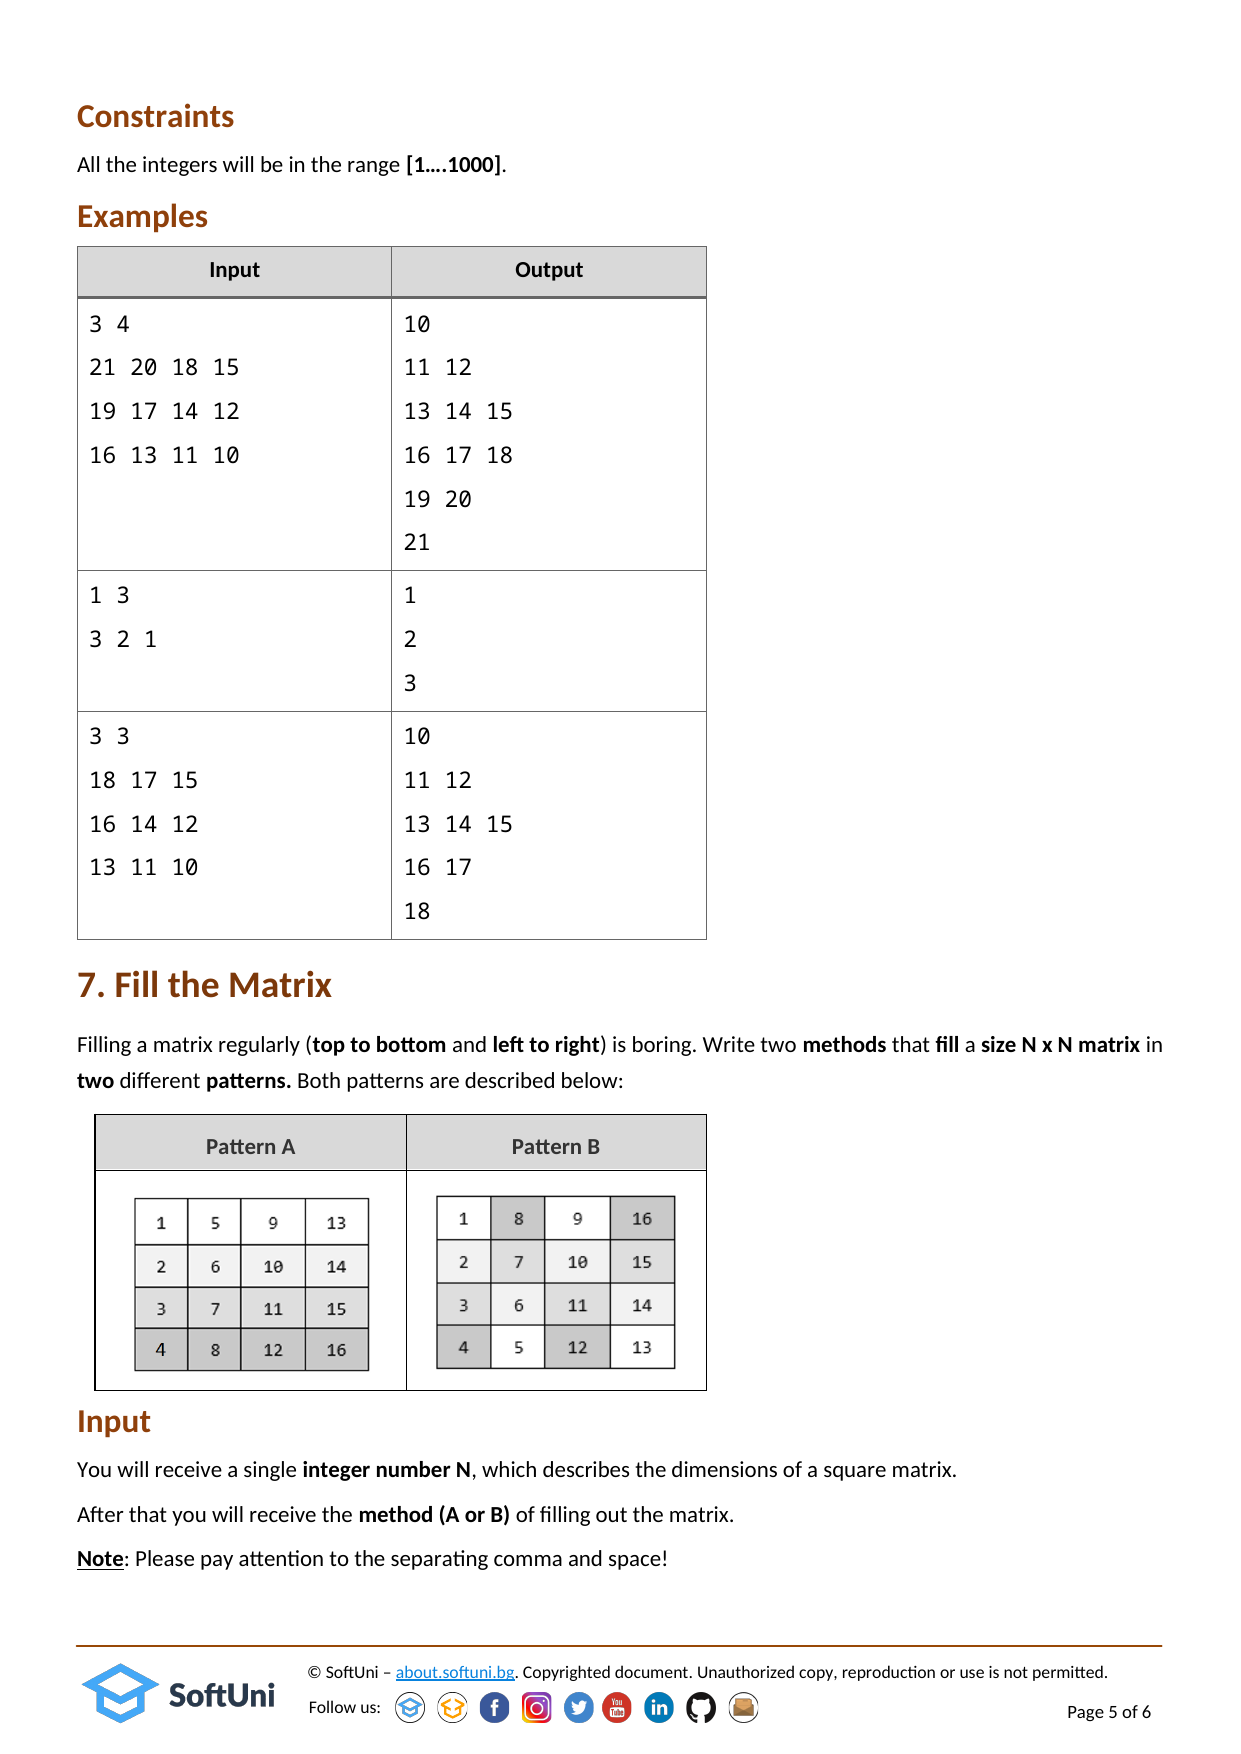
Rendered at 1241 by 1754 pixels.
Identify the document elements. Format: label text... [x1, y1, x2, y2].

picture [395, 1692, 425, 1723]
table_cell 10 11 12 13 14 15 16 17 18 19 20 21 [392, 299, 706, 570]
subtitle Fill the Matrix [77, 961, 1163, 1006]
picture [665, 1714, 674, 1723]
table_cell [96, 1171, 406, 1389]
picture [665, 1692, 674, 1701]
picture [658, 1705, 667, 1714]
table_cell [407, 1171, 706, 1389]
picture [75, 1658, 281, 1729]
picture [644, 1692, 653, 1701]
picture [479, 1692, 510, 1723]
picture [644, 1714, 653, 1723]
picture [522, 1692, 552, 1723]
picture [686, 1692, 716, 1723]
picture [728, 1692, 759, 1723]
subtitle Constraints [77, 95, 1163, 136]
picture [437, 1692, 468, 1723]
table_header Output [392, 247, 706, 296]
text Filling a matrix regularly (top to bottom and left to right) is boring. Write two methods that fill a size N x N matrix in two different patterns. Both patterns are described below: [77, 1022, 1163, 1094]
table_cell 1 3 3 2 1 [78, 571, 391, 711]
picture [602, 1692, 632, 1723]
picture [564, 1692, 594, 1723]
picture [126, 1190, 375, 1378]
text You will receive a single integer number N, which describes the dimensions of a square matrix. [77, 1455, 1163, 1483]
text After that you will receive the method (A or B) of filling out the matrix. [77, 1500, 1163, 1528]
picture [426, 1188, 686, 1381]
text Note: Please pay attention to the separating comma and space! [77, 1544, 1163, 1572]
table_cell 3 3 18 17 15 16 14 12 13 11 10 [78, 712, 391, 939]
table_cell 1 2 3 [392, 571, 706, 711]
subtitle Input [77, 1400, 1163, 1441]
table_cell 3 4 21 20 18 15 19 17 14 12 16 13 11 10 [78, 299, 391, 570]
table_cell 10 11 12 13 14 15 16 17 18 [392, 712, 706, 939]
table_header Pattern A [96, 1115, 406, 1169]
table_header Pattern B [407, 1115, 706, 1169]
table_header Input [78, 247, 391, 296]
subtitle Examples [77, 195, 1163, 236]
text All the integers will be in the range [1….1000]. [77, 151, 1163, 178]
